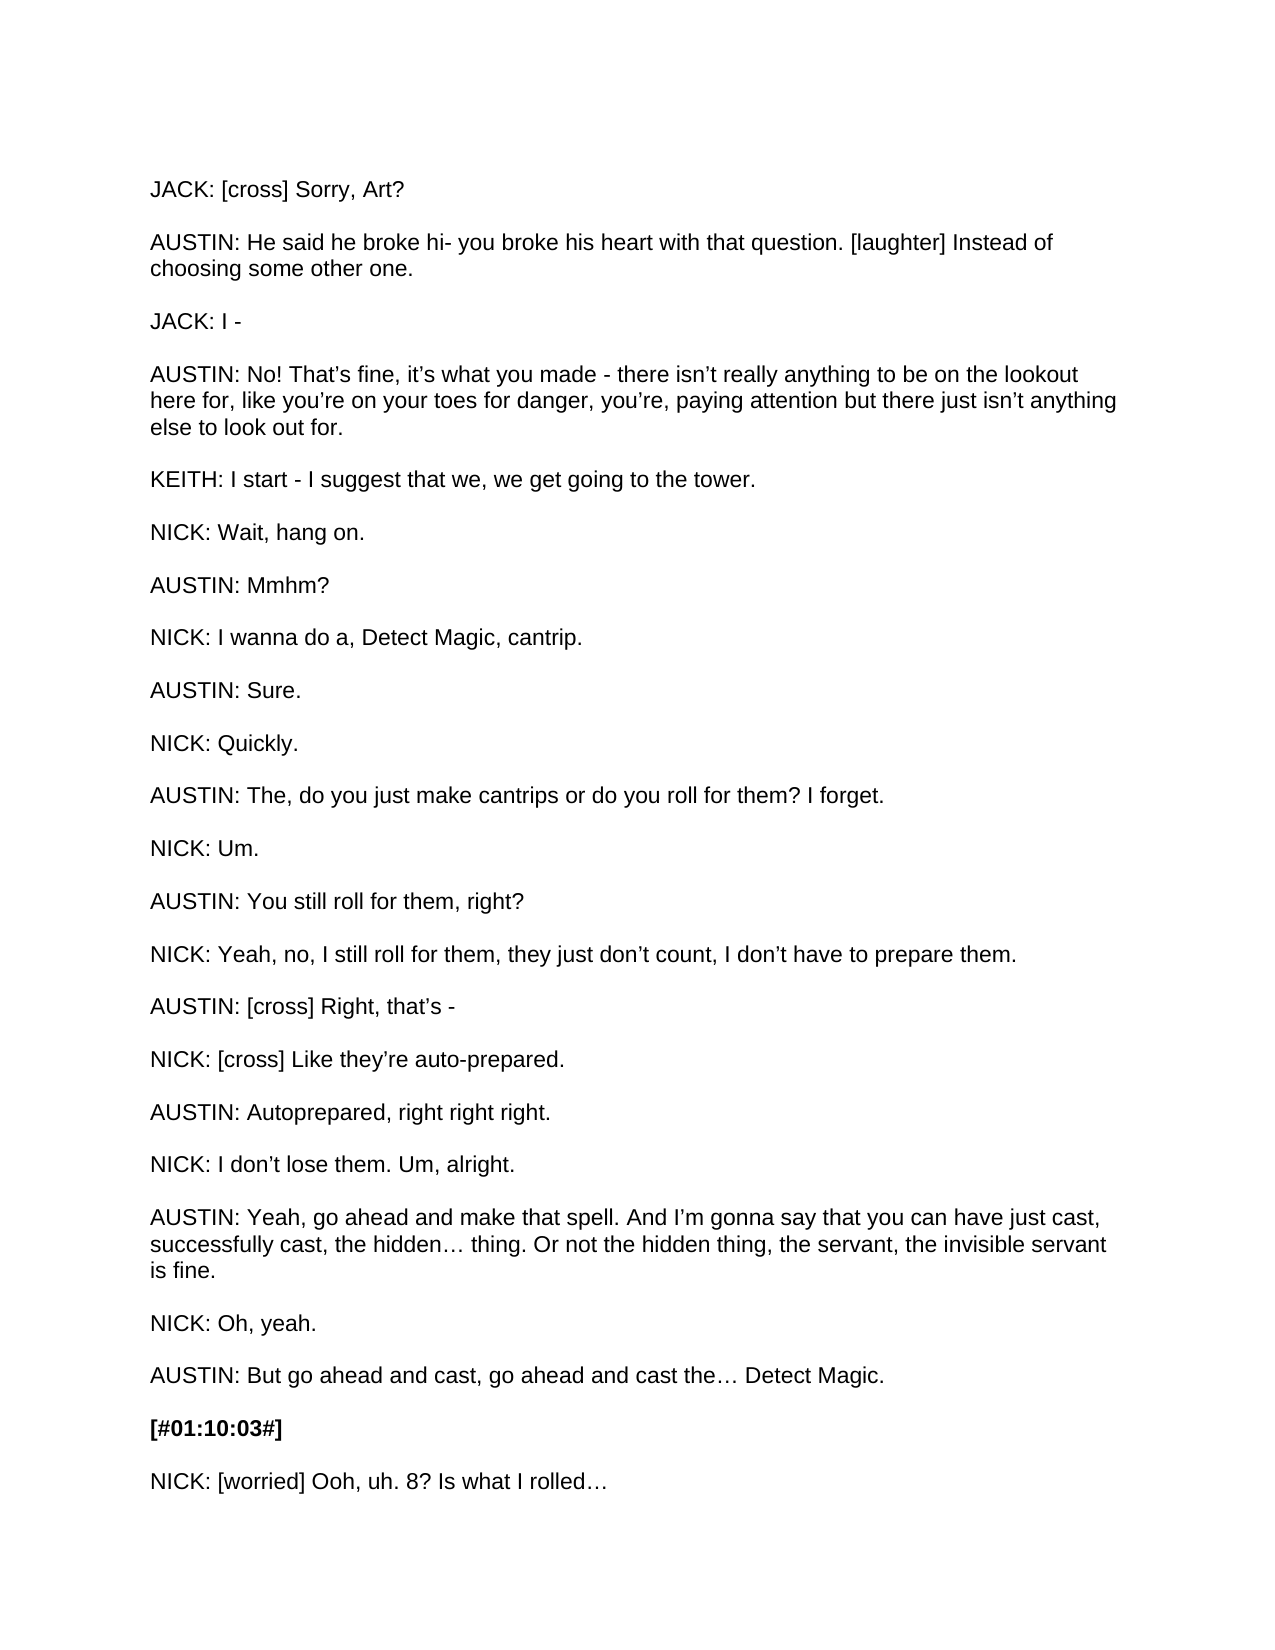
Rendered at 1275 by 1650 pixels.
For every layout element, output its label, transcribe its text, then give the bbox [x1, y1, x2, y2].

text AUSTIN: Autoprepared, right right right. [150, 1099, 1125, 1125]
text AUSTIN: But go ahead and cast, go ahead and cast the… Detect Magic. [150, 1362, 1125, 1389]
text NICK: Quickly. [150, 730, 1125, 756]
text AUSTIN: The, do you just make cantrips or do you roll for them? I forget. [150, 782, 1125, 809]
text [#01:10:03#] [150, 1415, 1125, 1441]
text NICK: Oh, yeah. [150, 1309, 1125, 1336]
text AUSTIN: Yeah, go ahead and make that spell. And I’m gonna say that you can have just cast, successfully cast, the hidden… thing. Or not the hidden thing, the servant, the invisible servant is fine. [150, 1204, 1125, 1283]
text AUSTIN: He said he broke hi- you broke his heart with that question. [laughter] Instead of choosing some other one. [150, 229, 1125, 282]
text AUSTIN: Sure. [150, 677, 1125, 703]
text AUSTIN: Mmhm? [150, 572, 1125, 598]
text KEITH: I start - I suggest that we, we get going to the tower. [150, 466, 1125, 493]
text NICK: Yeah, no, I still roll for them, they just don’t count, I don’t have to prepare them. [150, 941, 1125, 967]
text JACK: [cross] Sorry, Art? [150, 176, 1125, 203]
text AUSTIN: No! That’s fine, it’s what you made - there isn’t really anything to be on the lookout here for, like you’re on your toes for danger, you’re, paying attention but there just isn’t anything else to look out for. [150, 361, 1125, 440]
text JACK: I - [150, 308, 1125, 334]
text NICK: Wait, hang on. [150, 519, 1125, 545]
text AUSTIN: You still roll for them, right? [150, 888, 1125, 914]
text NICK: I wanna do a, Detect Magic, cantrip. [150, 624, 1125, 651]
text NICK: Um. [150, 835, 1125, 862]
text AUSTIN: [cross] Right, that’s - [150, 993, 1125, 1020]
text NICK: I don’t lose them. Um, alright. [150, 1151, 1125, 1178]
text NICK: [worried] Ooh, uh. 8? Is what I rolled… [150, 1468, 1125, 1494]
text NICK: [cross] Like they’re auto-prepared. [150, 1046, 1125, 1072]
